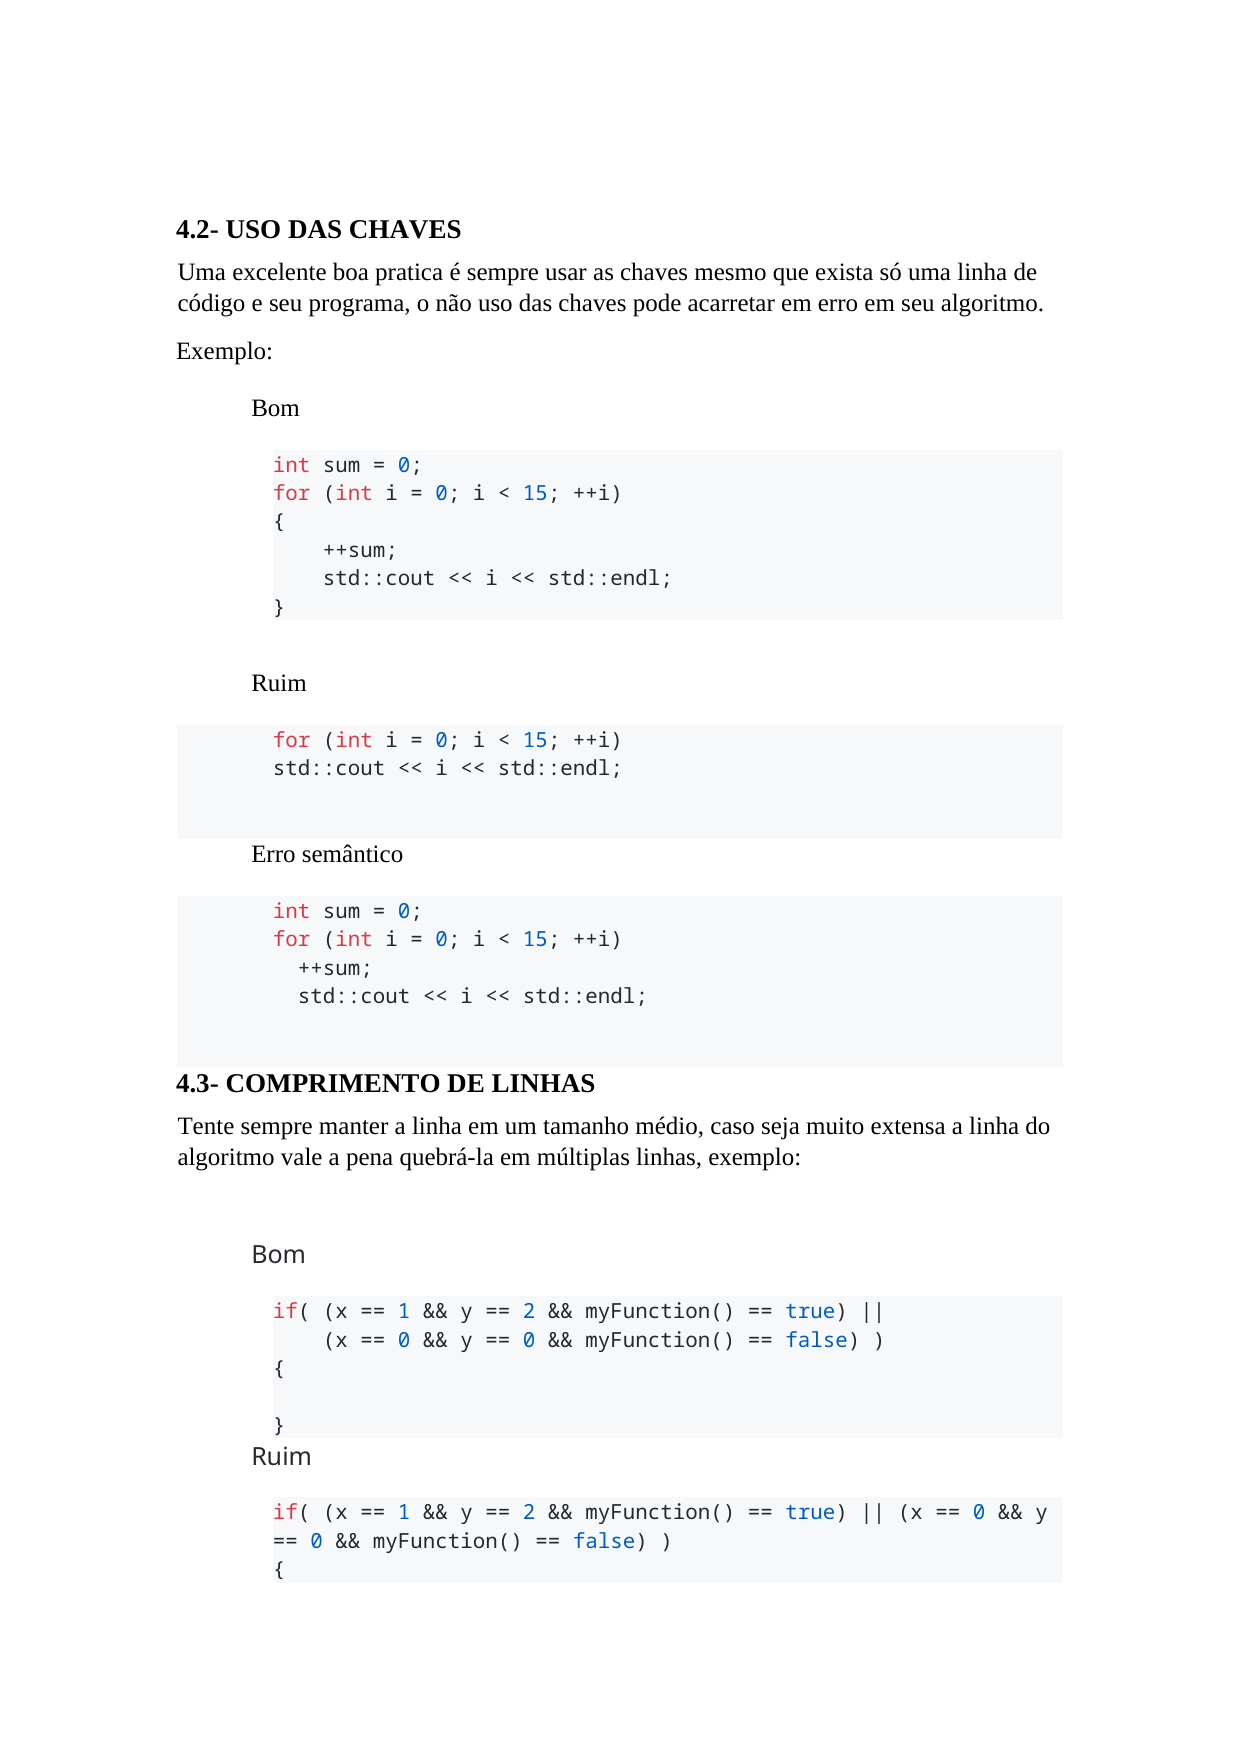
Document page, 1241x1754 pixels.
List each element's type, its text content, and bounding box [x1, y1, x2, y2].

text Ruim [177, 668, 1063, 697]
text Bom [177, 1237, 1063, 1271]
text { [273, 1353, 1063, 1382]
text Uma excelente boa pratica é sempre usar as chaves mesmo que exista só uma linha de código e seu programa, o não uso das chaves pode acarretar em erro em seu algoritmo. [177, 257, 1063, 317]
text ++sum; [177, 953, 1063, 981]
text } [273, 1410, 1063, 1438]
text (x == 0 && y == 0 && myFunction() == false) ) [273, 1325, 1063, 1353]
text Tente sempre manter a linha em um tamanho médio, caso seja muito extensa a linha do algoritmo vale a pena quebrá-la em múltiplas linhas, exemplo: [177, 1111, 1063, 1171]
text std::cout << i << std::endl; [273, 563, 1063, 592]
text { [273, 507, 1063, 535]
text std::cout << i << std::endl; [177, 981, 1063, 1010]
text Ruim [177, 1438, 1063, 1472]
text 4.2- USO DAS CHAVES [176, 213, 1063, 244]
text { [273, 1554, 1063, 1583]
text Erro semântico [177, 839, 1063, 867]
text int sum = 0; [177, 896, 1063, 924]
text Bom [177, 393, 1063, 421]
text int sum = 0; [273, 450, 1063, 478]
text for (int i = 0; i < 15; ++i) [177, 725, 1063, 753]
text for (int i = 0; i < 15; ++i) [177, 924, 1063, 953]
text for (int i = 0; i < 15; ++i) [273, 478, 1063, 507]
text } [273, 592, 1063, 620]
text Exemplo: [176, 336, 1063, 364]
text if( (x == 1 && y == 2 && myFunction() == true) || [273, 1296, 1063, 1325]
text if( (x == 1 && y == 2 && myFunction() == true) || (x == 0 && y == 0 && myFunction() == false) ) [273, 1497, 1063, 1554]
text std::cout << i << std::endl; [177, 753, 1063, 782]
text ++sum; [273, 535, 1063, 563]
text 4.3- COMPRIMENTO DE LINHAS [176, 1067, 1063, 1098]
